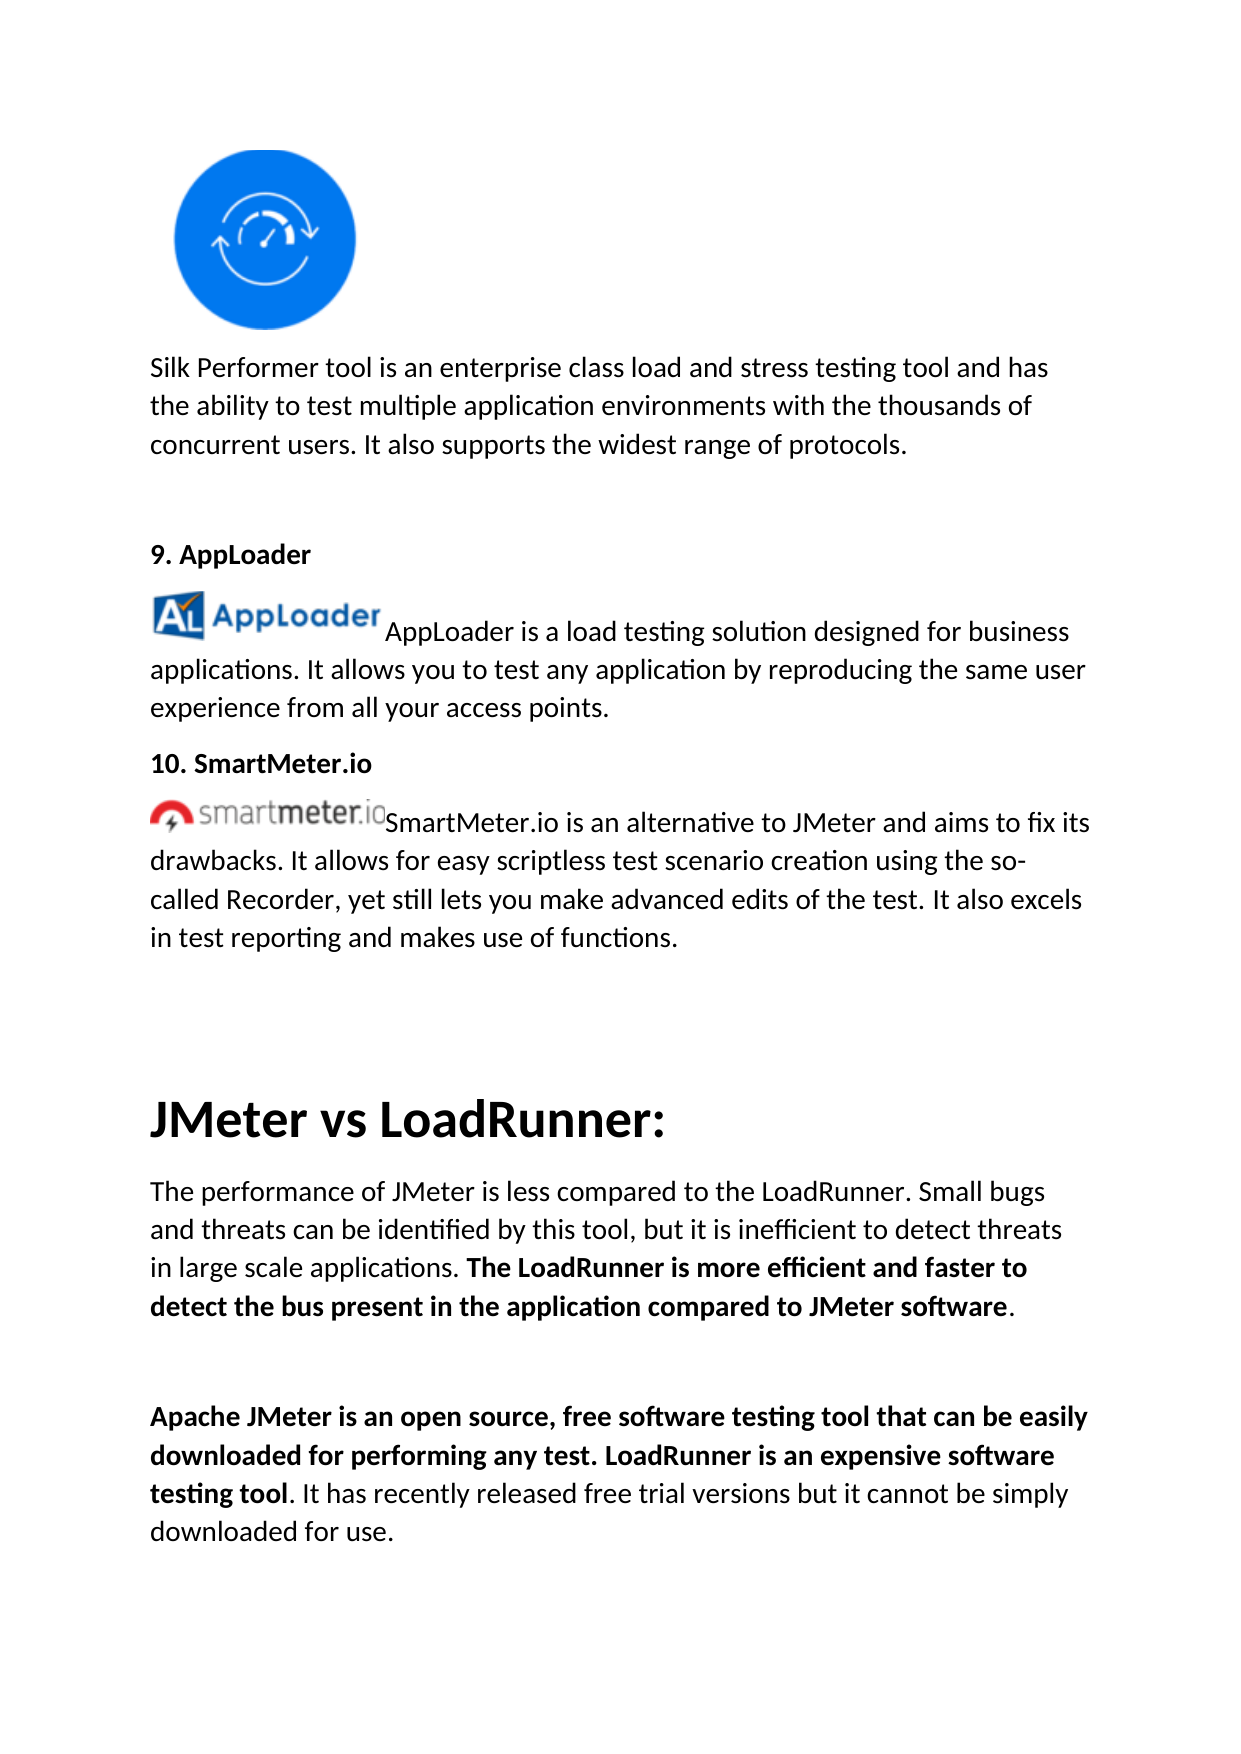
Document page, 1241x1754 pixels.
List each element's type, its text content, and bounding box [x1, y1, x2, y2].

text Silk Performer tool is an enterprise class load and stress testing tool and has the ability to test multiple application environments with the thousands of concurrent users. It also supports the widest range of protocols. [150, 349, 1090, 461]
picture [150, 799, 385, 833]
text 10. SmartMeter.io [150, 745, 1090, 780]
text The performance of JMeter is less compared to the LoadRunner. Small bugs and threats can be identified by this tool, but it is inefficient to detect threats in large scale applications. The LoadRunner is more efficient and faster to detect the bus present in the application compared to JMeter software. [150, 1173, 1090, 1323]
text AppLoader is a load testing solution designed for business applications. It allows you to test any application by reproducing the same user experience from all your access points. [150, 591, 1090, 725]
text Apache JMeter is an open source, free software testing tool that can be easily downloaded for performing any test. LoadRunner is an expensive software testing tool. It has recently released free trial versions but it cannot be simply downloaded for use. [150, 1398, 1090, 1549]
picture [150, 591, 385, 641]
text JMeter vs LoadRunner: [150, 1084, 1090, 1151]
picture [150, 150, 385, 330]
text SmartMeter.io is an alternative to JMeter and aims to fix its drawbacks. It allows for easy scriptless test scenario creation using the so-called Recorder, yet still lets you make advanced edits of the test. It also excels in test reporting and makes use of functions. [150, 800, 1090, 955]
text 9. AppLoader [150, 536, 1090, 572]
